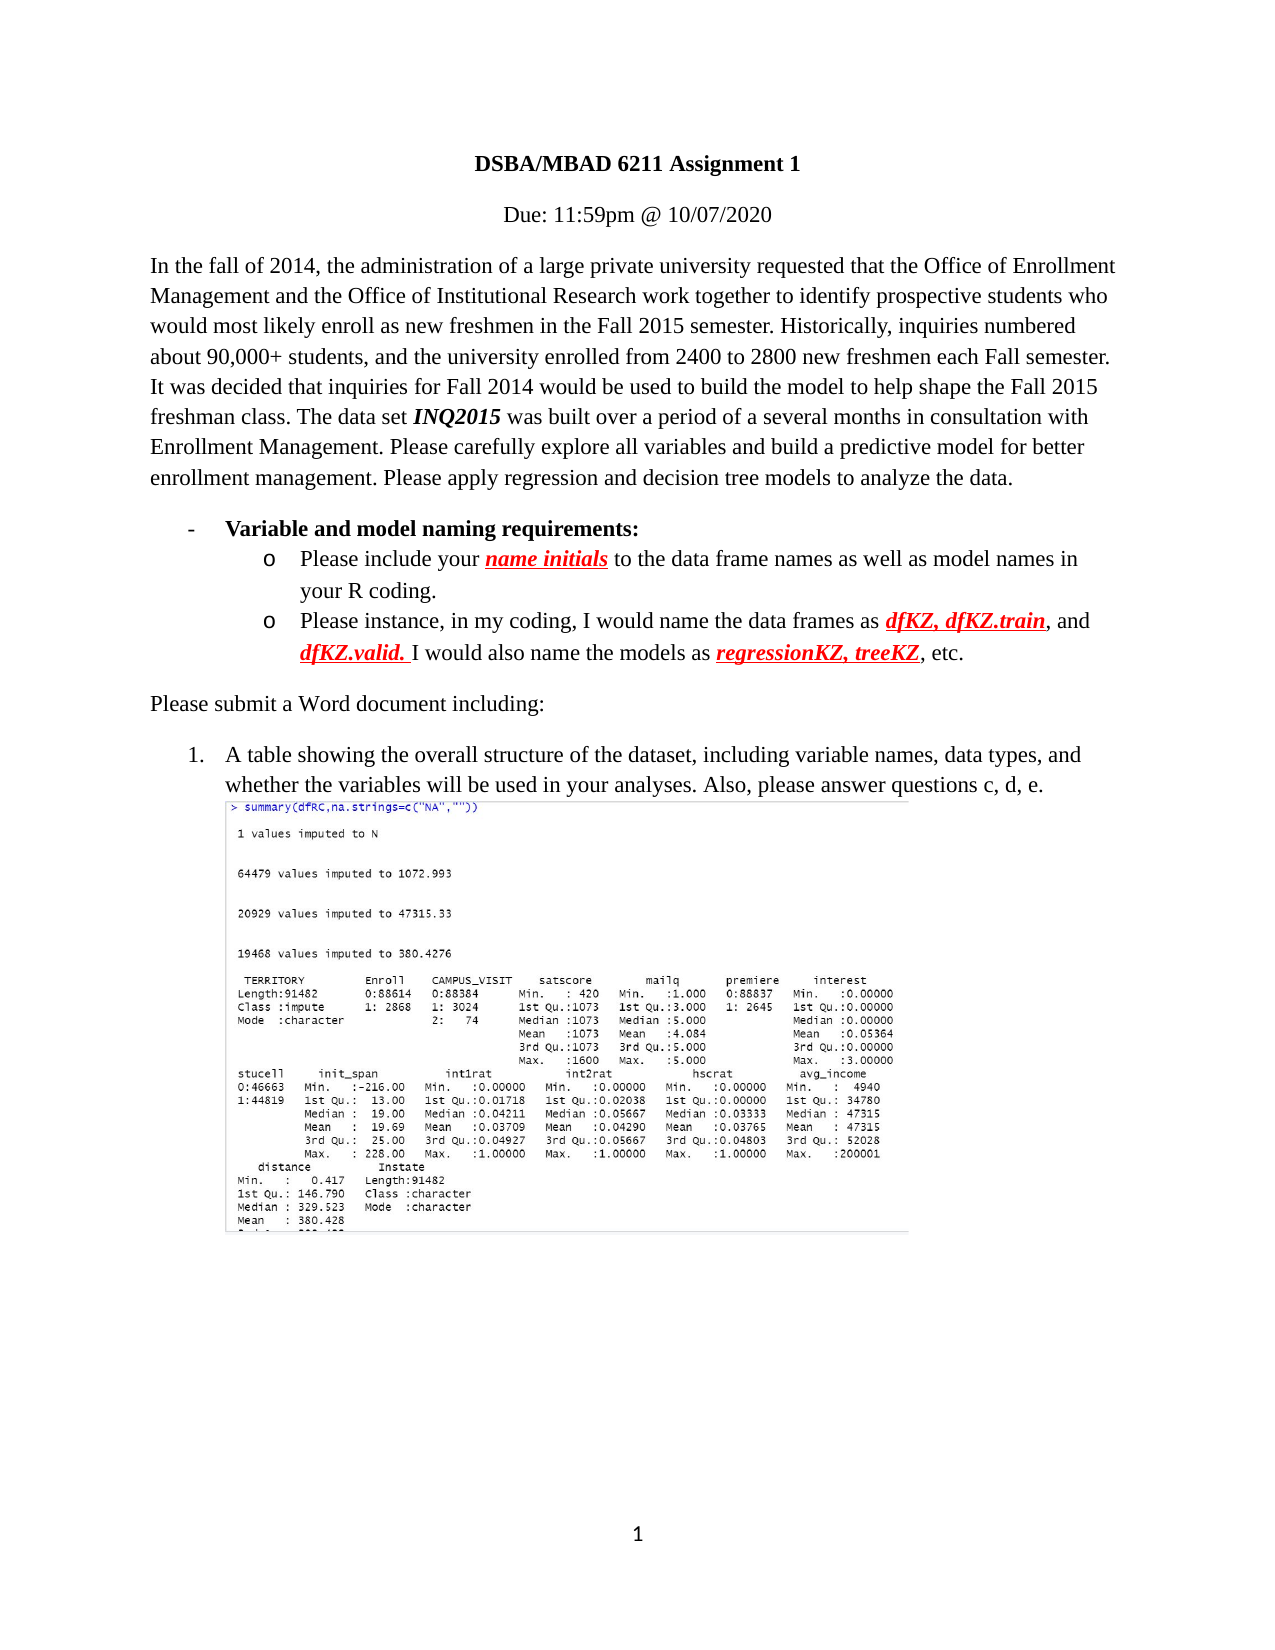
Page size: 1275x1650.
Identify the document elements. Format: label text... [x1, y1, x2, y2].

list Please include your name initials to the data frame names as well as model names in your R coding. [262, 545, 1125, 603]
list Please instance, in my coding, I would name the data frames as dfKZ, dfKZ.train, and dfKZ.valid. I would also name the models as regressionKZ, treeKZ, etc. [262, 607, 1125, 666]
text In the fall of 2014, the administration of a large private university requested that the Office of Enrollment Management and the Office of Institutional Research work together to identify prospective students who would most likely enroll as new freshmen in the Fall 2015 semester. Historically, inquiries numbered about 90,000+ students, and the university enrolled from 2400 to 2800 new freshmen each Fall semester. It was decided that inquiries for Fall 2014 would be used to build the model to help shape the Fall 2015 freshman class. The data set INQ2015 was built over a period of a several months in consultation with Enrollment Management. Please carefully explore all variables and build a predictive model for better enrollment management. Please apply regression and decision tree models to analyze the data. [150, 252, 1125, 490]
text DSBA/MBAD 6211 Assignment 1 [150, 150, 1125, 176]
list Variable and model naming requirements: [187, 514, 1125, 541]
text Please submit a Word document including: [150, 690, 1125, 717]
text Due: 11:59pm @ 10/07/2020 [150, 201, 1125, 227]
picture [225, 801, 909, 1235]
list A table showing the overall structure of the dataset, including variable names, data types, and whether the variables will be used in your analyses. Also, please answer questions c, d, e. [187, 741, 1125, 798]
